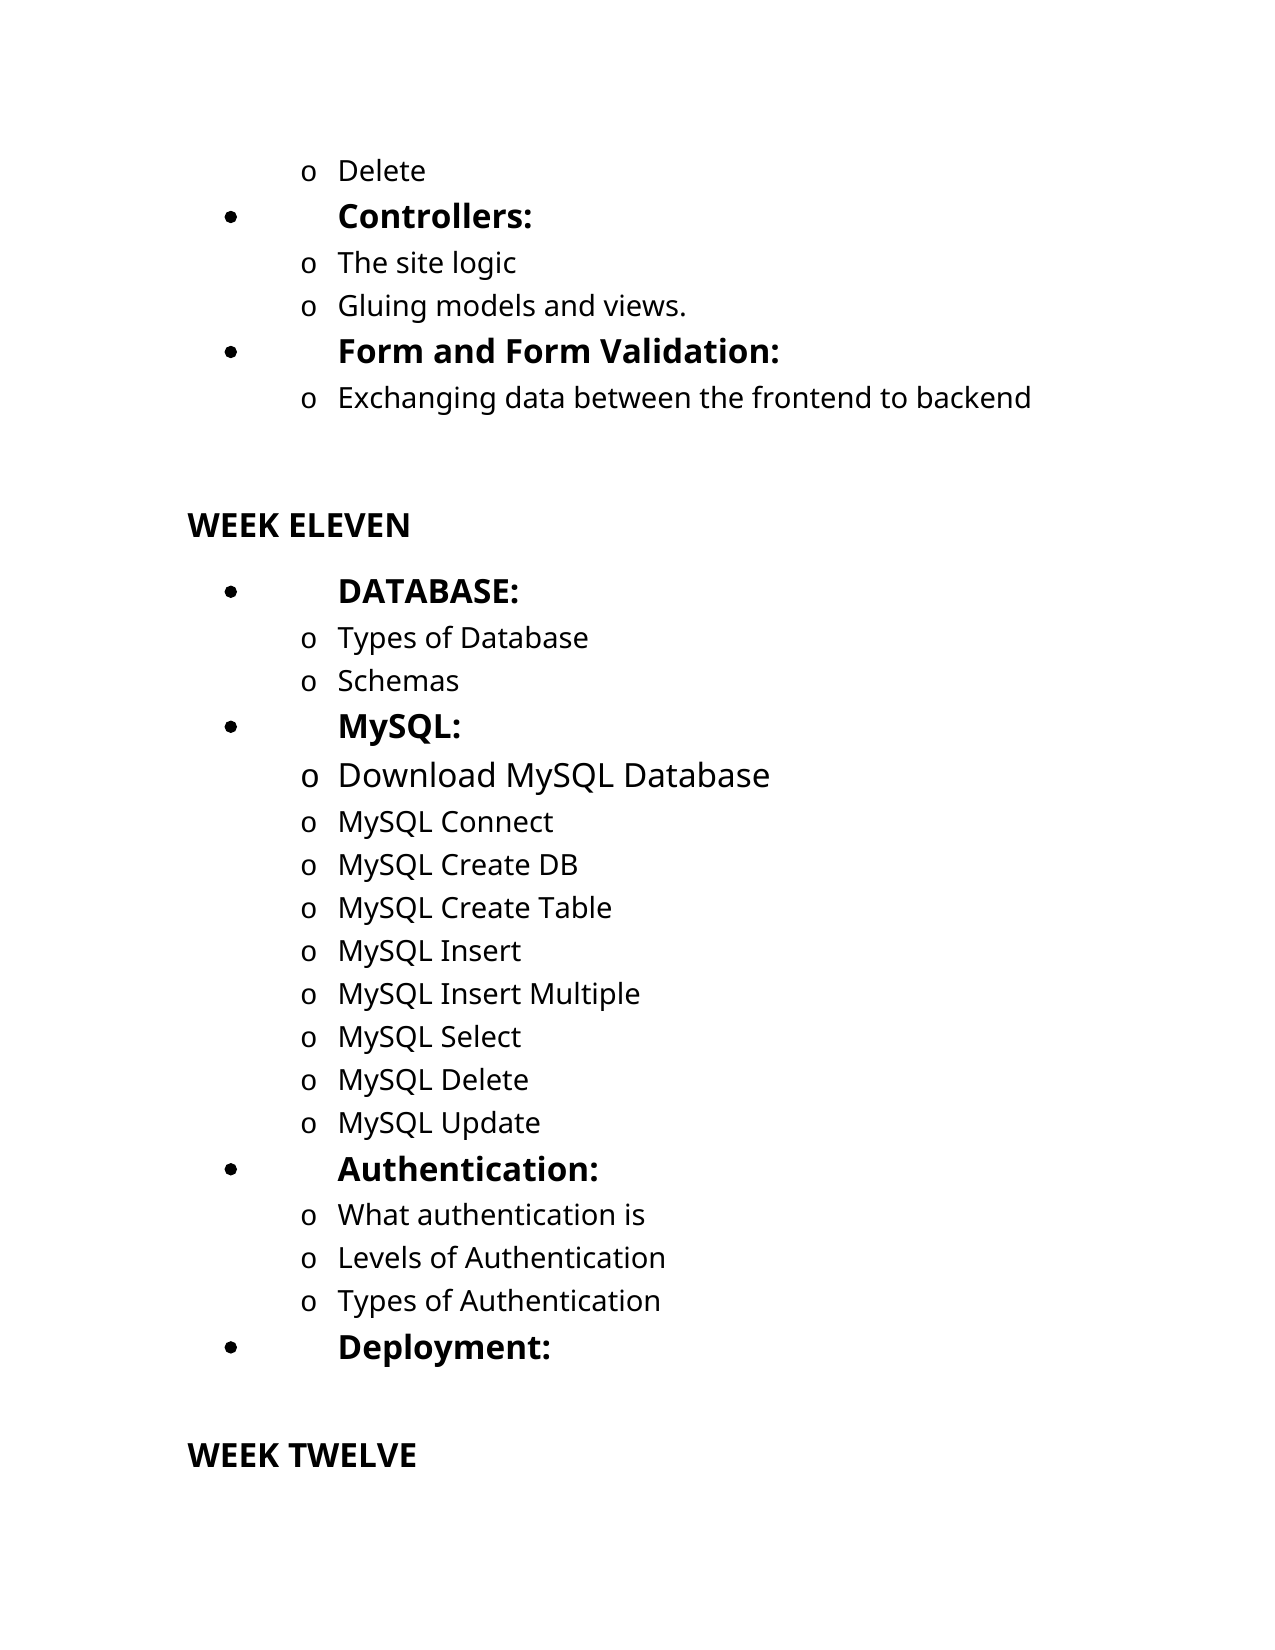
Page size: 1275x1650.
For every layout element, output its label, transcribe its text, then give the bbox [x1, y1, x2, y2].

list The site logic [300, 242, 1087, 282]
list MySQL Insert Multiple [300, 973, 1087, 1013]
list Delete [300, 150, 1087, 190]
list MySQL Delete [300, 1059, 1087, 1099]
list Exchanging data between the frontend to backend [300, 377, 1087, 417]
list Types of Authentication [300, 1280, 1087, 1320]
list MySQL Create DB [300, 844, 1087, 884]
list DATABASE: [225, 568, 1087, 613]
list MySQL Insert [300, 930, 1087, 970]
list Schemas [300, 660, 1087, 700]
list Gluing models and views. [300, 285, 1087, 325]
list Authentication: [225, 1145, 1087, 1191]
list MySQL Connect [300, 801, 1087, 841]
list MySQL Create Table [300, 887, 1087, 927]
text WEEK ELEVEN [187, 502, 1087, 548]
list MySQL Select [300, 1016, 1087, 1056]
list What authentication is [300, 1194, 1087, 1234]
list Form and Form Validation: [225, 328, 1087, 373]
list Levels of Authentication [300, 1237, 1087, 1277]
list Download MySQL Database [300, 752, 1087, 798]
list Types of Database [300, 617, 1087, 657]
text WEEK TWELVE [187, 1432, 1087, 1477]
list MySQL Update [300, 1102, 1087, 1142]
list Controllers: [225, 193, 1087, 238]
list Deployment: [225, 1323, 1087, 1369]
list MySQL: [225, 703, 1087, 748]
